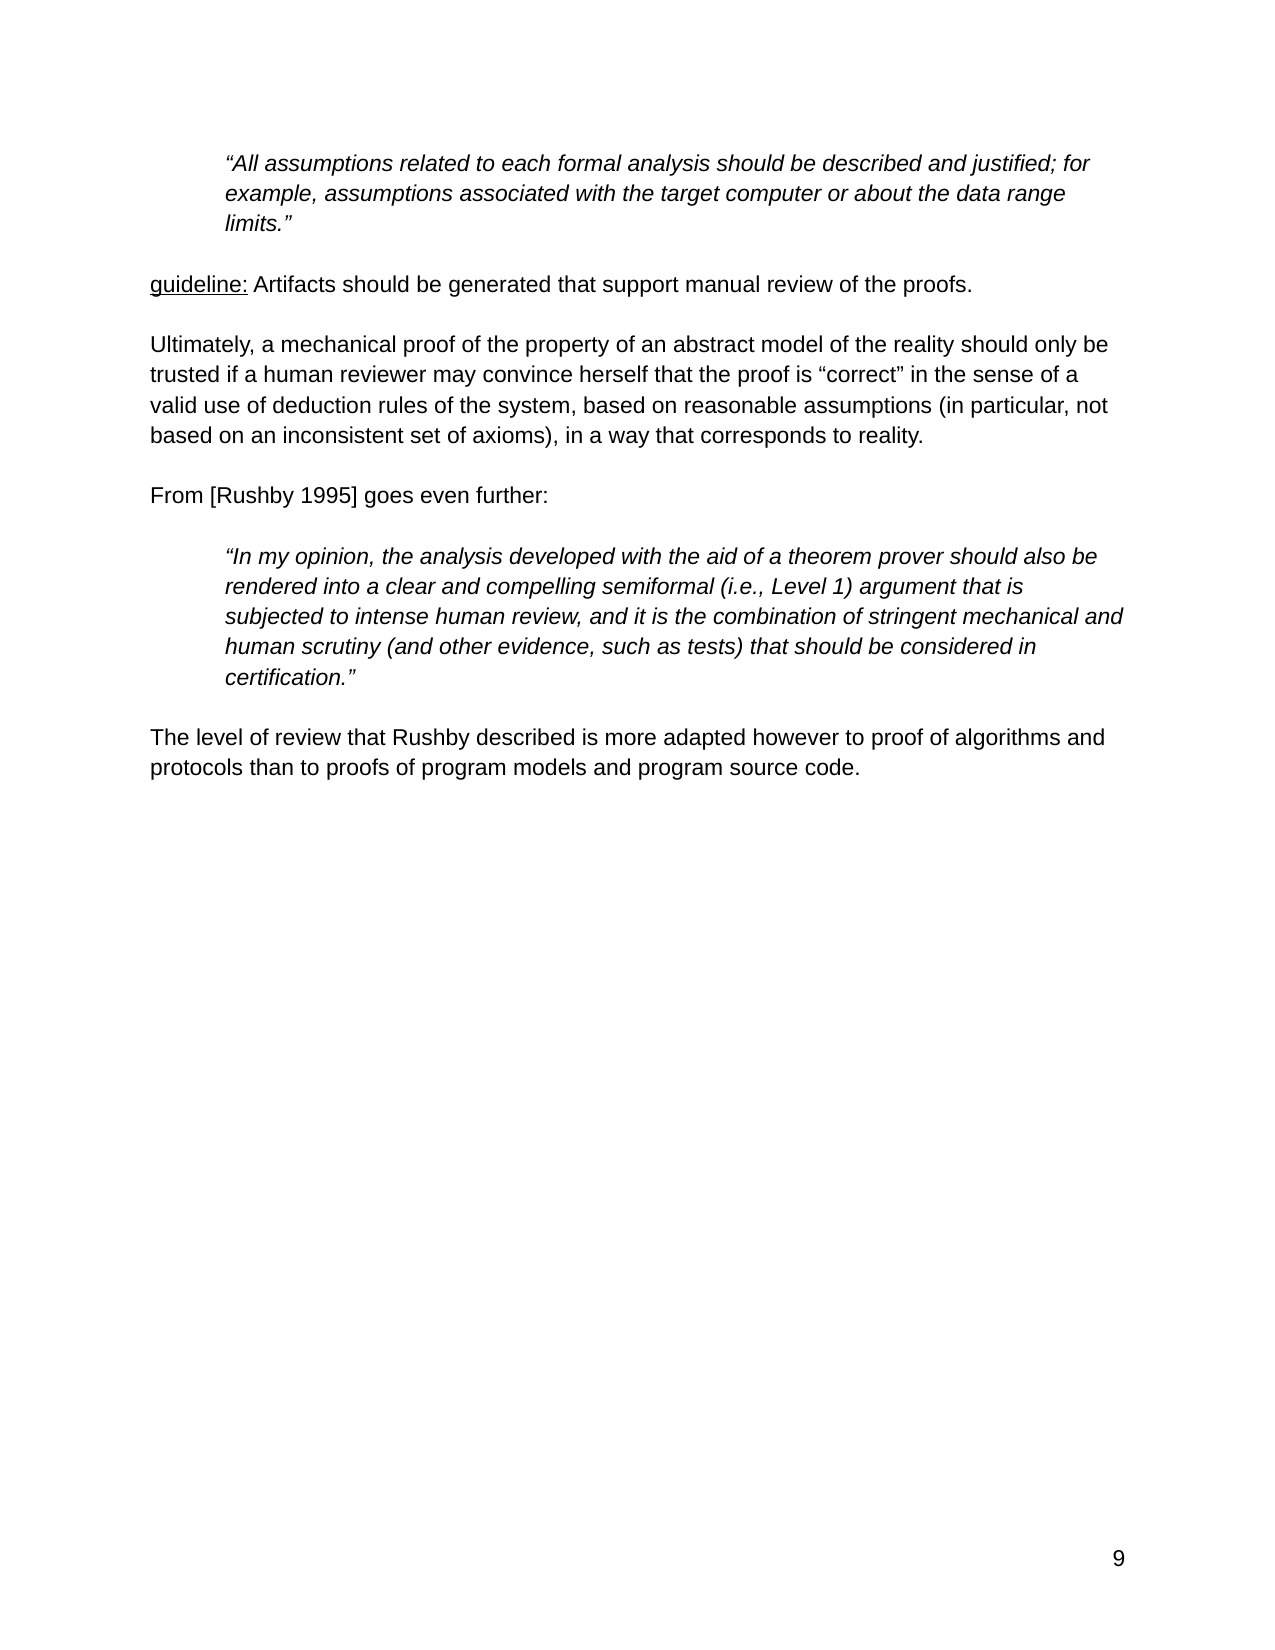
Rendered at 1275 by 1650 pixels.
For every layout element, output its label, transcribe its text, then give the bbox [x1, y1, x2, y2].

text guideline: Artifacts should be generated that support manual review of the proofs. [150, 271, 1125, 297]
text From [Rushby 1995] goes even further: [150, 482, 1125, 509]
text “All assumptions related to each formal analysis should be described and justified; for example, assumptions associated with the target computer or about the data range limits.” [225, 150, 1125, 237]
text Ultimately, a mechanical proof of the property of an abstract model of the reality should only be trusted if a human reviewer may convince herself that the proof is “correct” in the sense of a valid use of deduction rules of the system, based on reasonable assumptions (in particular, not based on an inconsistent set of axioms), in a way that corresponds to reality. [150, 331, 1125, 448]
text The level of review that Rushby described is more adapted however to proof of algorithms and protocols than to proofs of program models and program source code. [150, 724, 1125, 781]
text “In my opinion, the analysis developed with the aid of a theorem prover should also be rendered into a clear and compelling semiformal (i.e., Level 1) argument that is subjected to intense human review, and it is the combination of stringent mechanical and human scrutiny (and other evidence, such as tests) that should be considered in certification.” [225, 543, 1125, 690]
